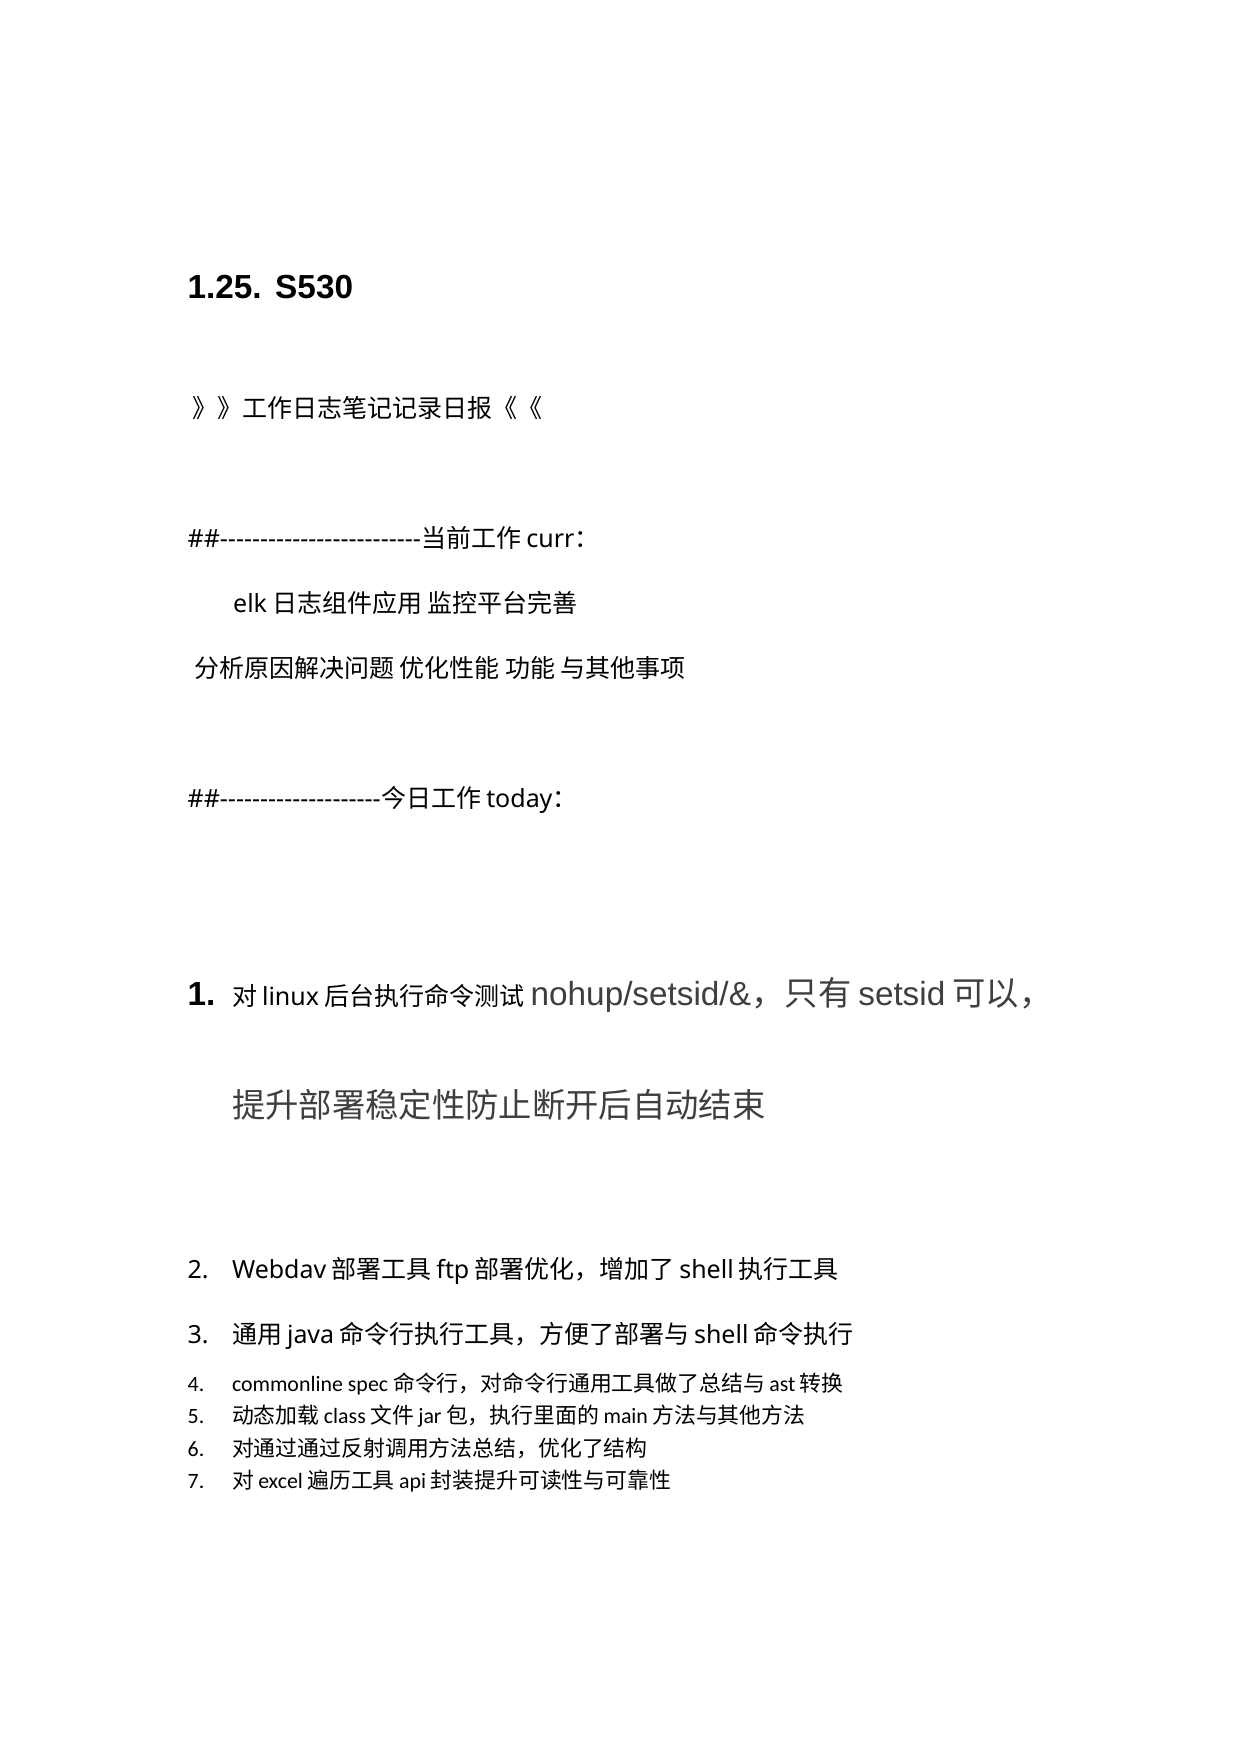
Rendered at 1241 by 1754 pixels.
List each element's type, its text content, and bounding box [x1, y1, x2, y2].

list 对通过通过反射调用方法总结，优化了结构 [187, 1430, 1053, 1463]
list 通用java命令行执行工具，方便了部署与shell命令执行 [187, 1300, 1053, 1365]
list 动态加载class文件jar包，执行里面的main方法与其他方法 [187, 1398, 1053, 1430]
text ##-------------------------当前工作curr： [187, 504, 1053, 569]
list 对excel遍历工具api封装提升可读性与可靠性 [187, 1463, 1053, 1495]
list Webdav部署工具ftp部署优化，增加了shell执行工具 [187, 1235, 1053, 1300]
text 分析原因解决问题 优化性能 功能 与其他事项 [187, 634, 1053, 699]
text ##--------------------今日工作today： [187, 764, 1053, 829]
text elk日志组件应用 监控平台完善 [187, 569, 1053, 634]
subtitle S530 [187, 254, 1053, 319]
list commonline spec 命令行，对命令行通用工具做了总结与ast转换 [187, 1365, 1053, 1398]
subtitle 对linux后台执行命令测试nohup/setsid/&，只有setsid可以，提升部署稳定性防止断开后自动结束 [187, 959, 1053, 1136]
text 》》工作日志笔记记录日报《《 [187, 374, 1053, 439]
